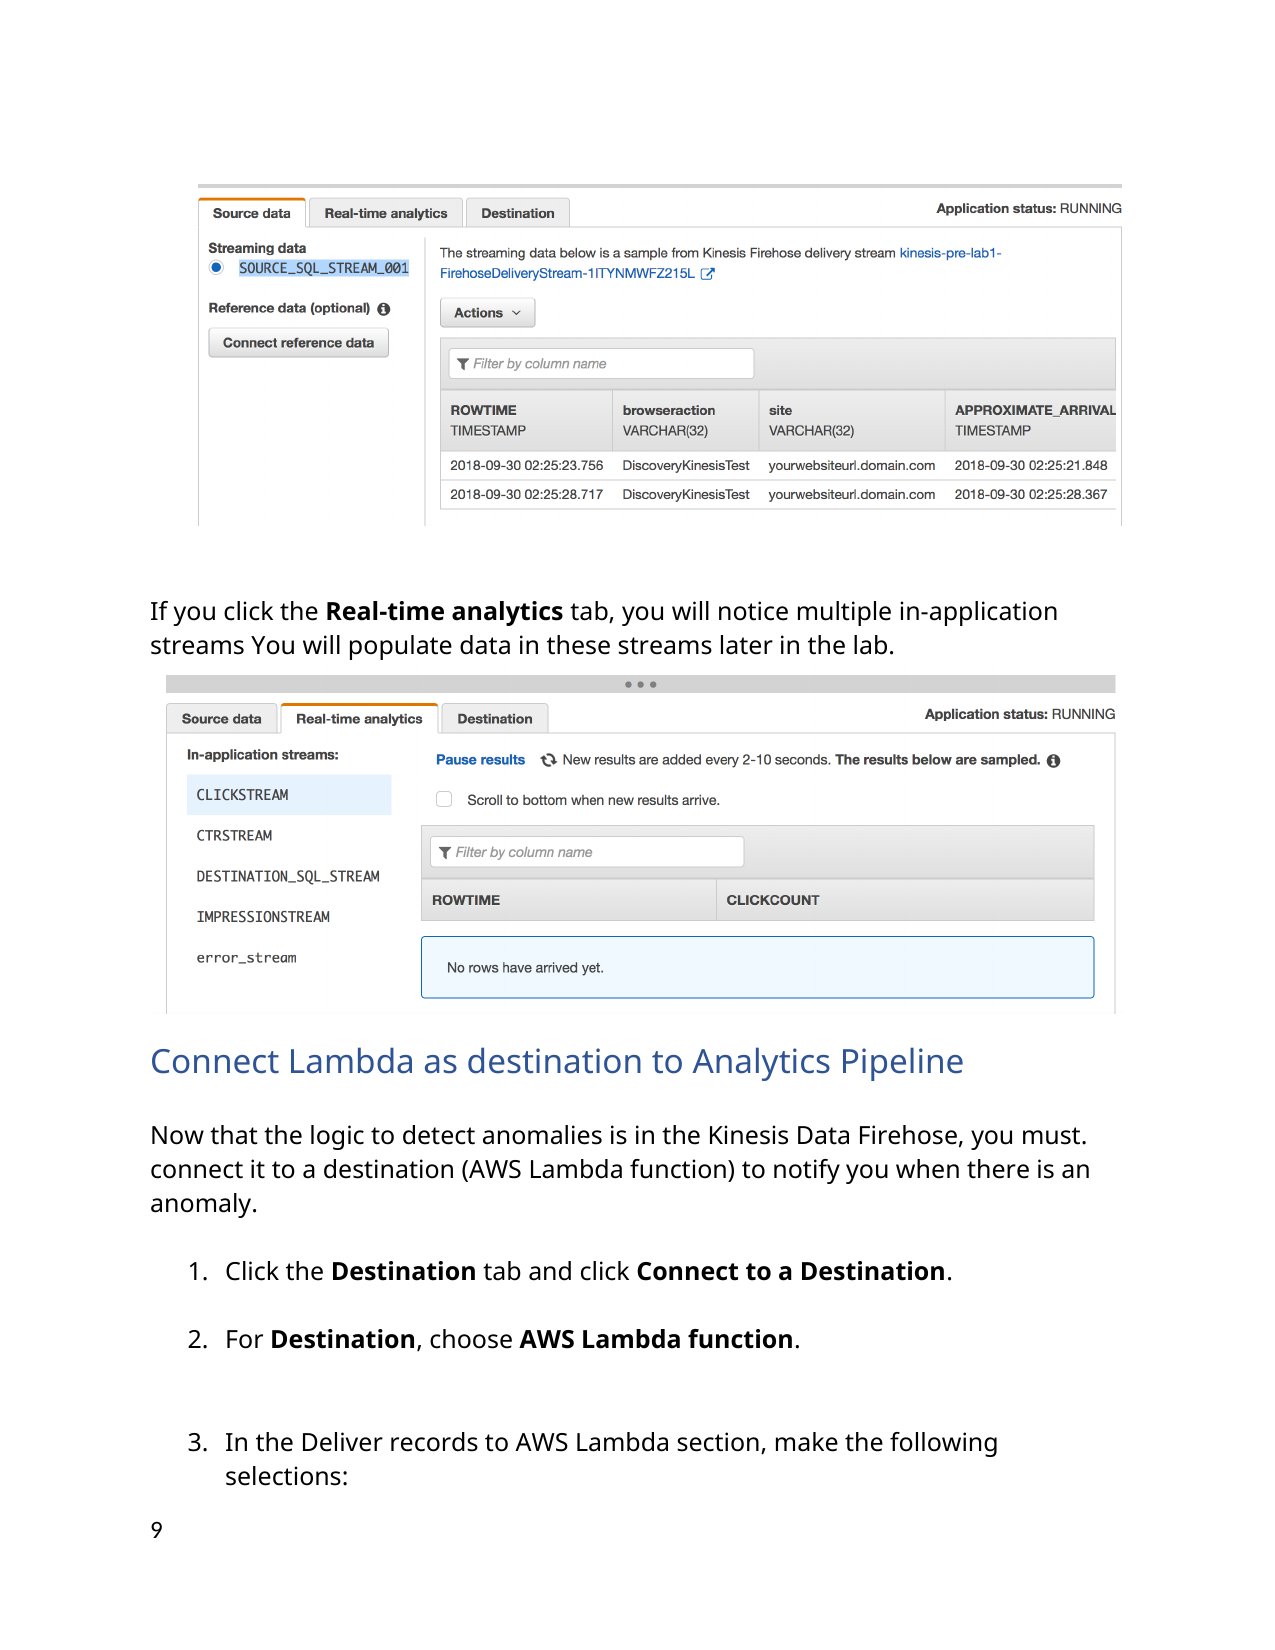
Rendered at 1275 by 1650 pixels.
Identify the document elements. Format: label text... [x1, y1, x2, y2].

list In the Deliver records to AWS Lambda section, make the following selections: [187, 1424, 1125, 1492]
list For Destination, choose AWS Lambda function. [187, 1322, 1125, 1356]
picture [187, 184, 1163, 526]
text Now that the logic to detect anomalies is in the Kinesis Data Firehose, you must. connect it to a destination (AWS Lambda function) to notify you when there is an anomaly. [150, 1118, 1125, 1220]
text If you click the Real-time analytics tab, you will notice multiple in-application streams You will populate data in these streams later in the lab. [150, 593, 1125, 661]
list Click the Destination tab and click Connect to a Destination. [187, 1254, 1125, 1288]
subtitle Connect Lambda as destination to Analytics Pipeline [150, 1038, 1125, 1084]
picture [150, 661, 1125, 1014]
